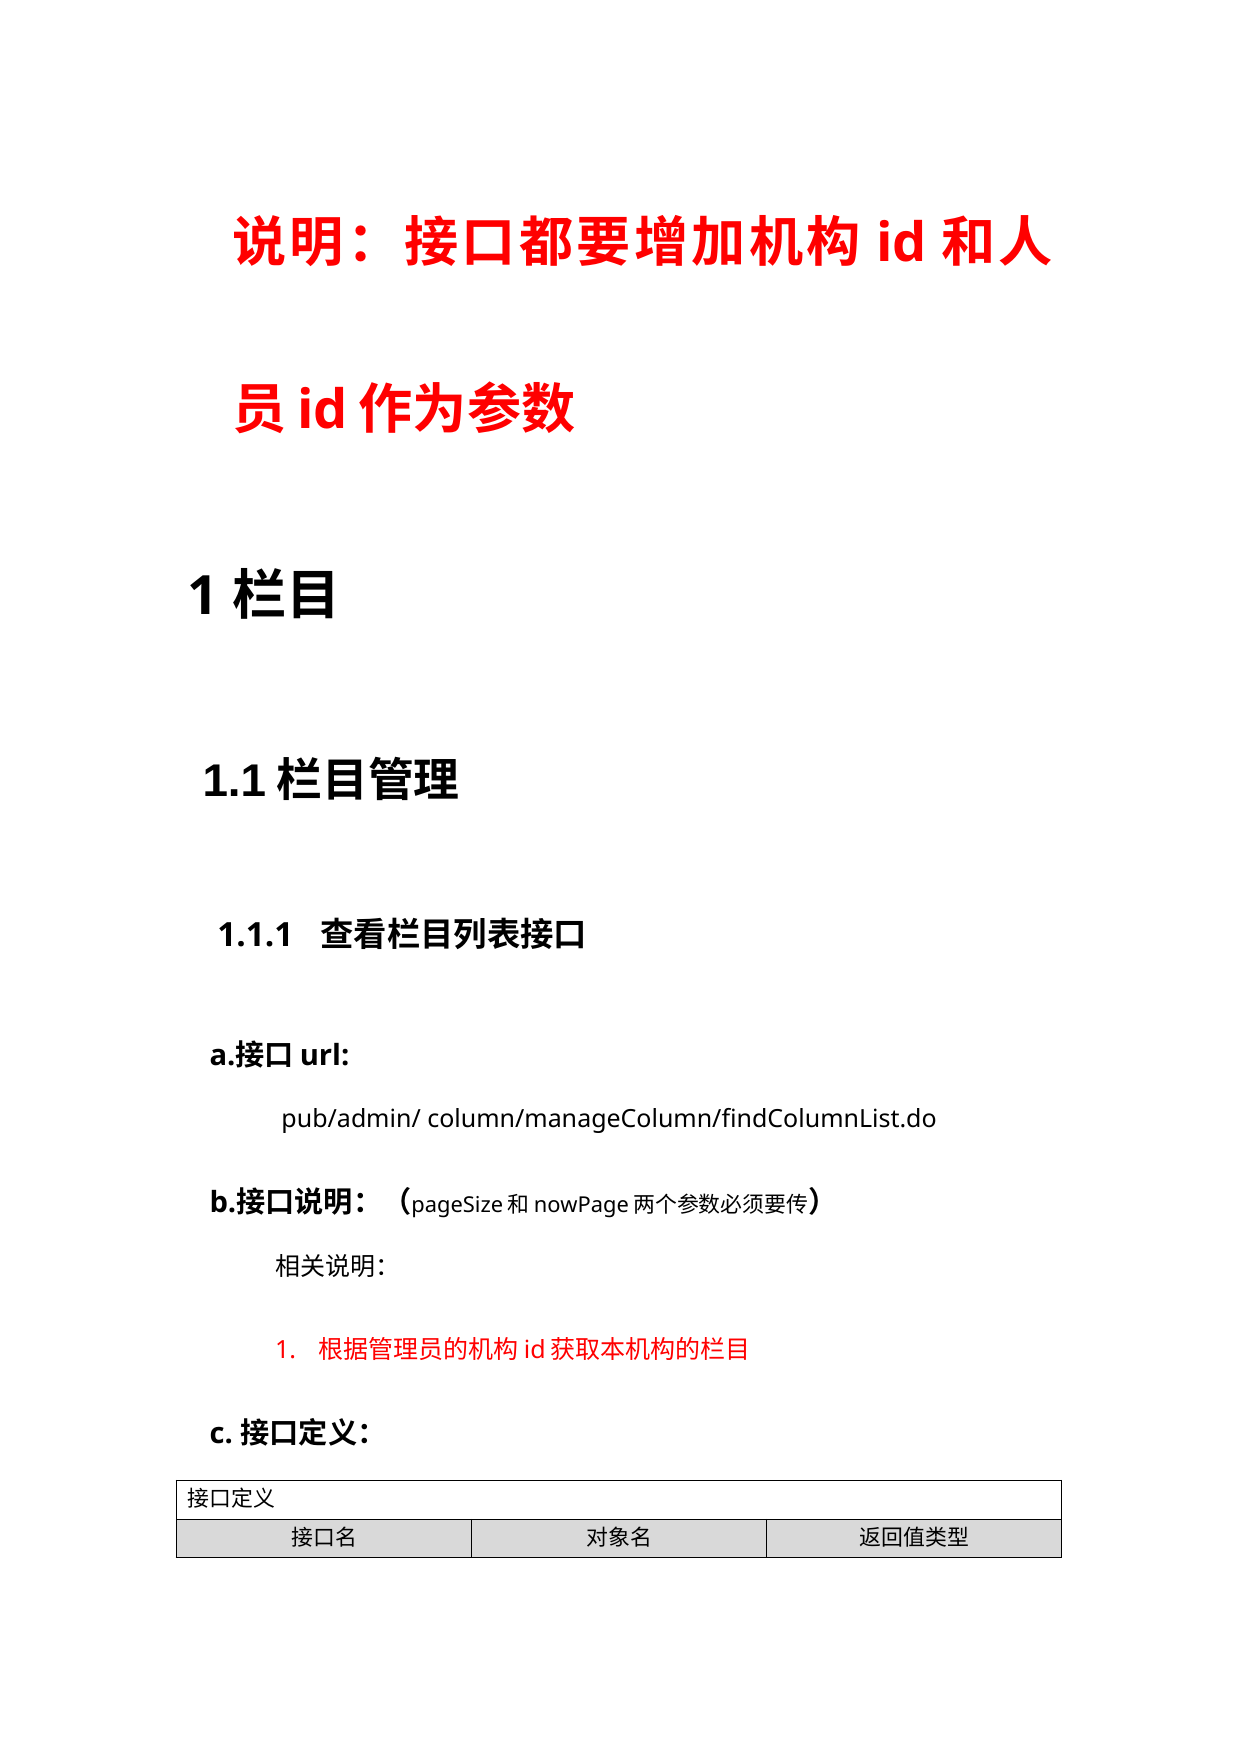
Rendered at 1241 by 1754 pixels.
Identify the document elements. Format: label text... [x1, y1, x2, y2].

text 栏目管理 [202, 727, 1053, 825]
text b.接口说明：（pageSize和nowPage两个参数必须要传） [209, 1167, 1053, 1232]
table_cell 接口名 [177, 1520, 471, 1557]
table_header 接口定义 [177, 1481, 1061, 1519]
text a.接口url: [209, 1020, 1053, 1085]
text 栏目 [187, 542, 1053, 639]
table_cell 返回值类型 [767, 1520, 1061, 1557]
table_cell 对象名 [472, 1520, 766, 1557]
text pub/admin/ column/manageColumn/findColumnList.do [231, 1085, 1053, 1150]
list 根据管理员的机构id获取本机构的栏目 [275, 1315, 1053, 1380]
text 相关说明： [275, 1232, 1053, 1297]
list 说明：接口都要增加机构id和人员id作为参数 [232, 189, 1053, 454]
text 查看栏目列表接口 [217, 899, 1053, 964]
text c. 接口定义： [209, 1398, 1053, 1463]
